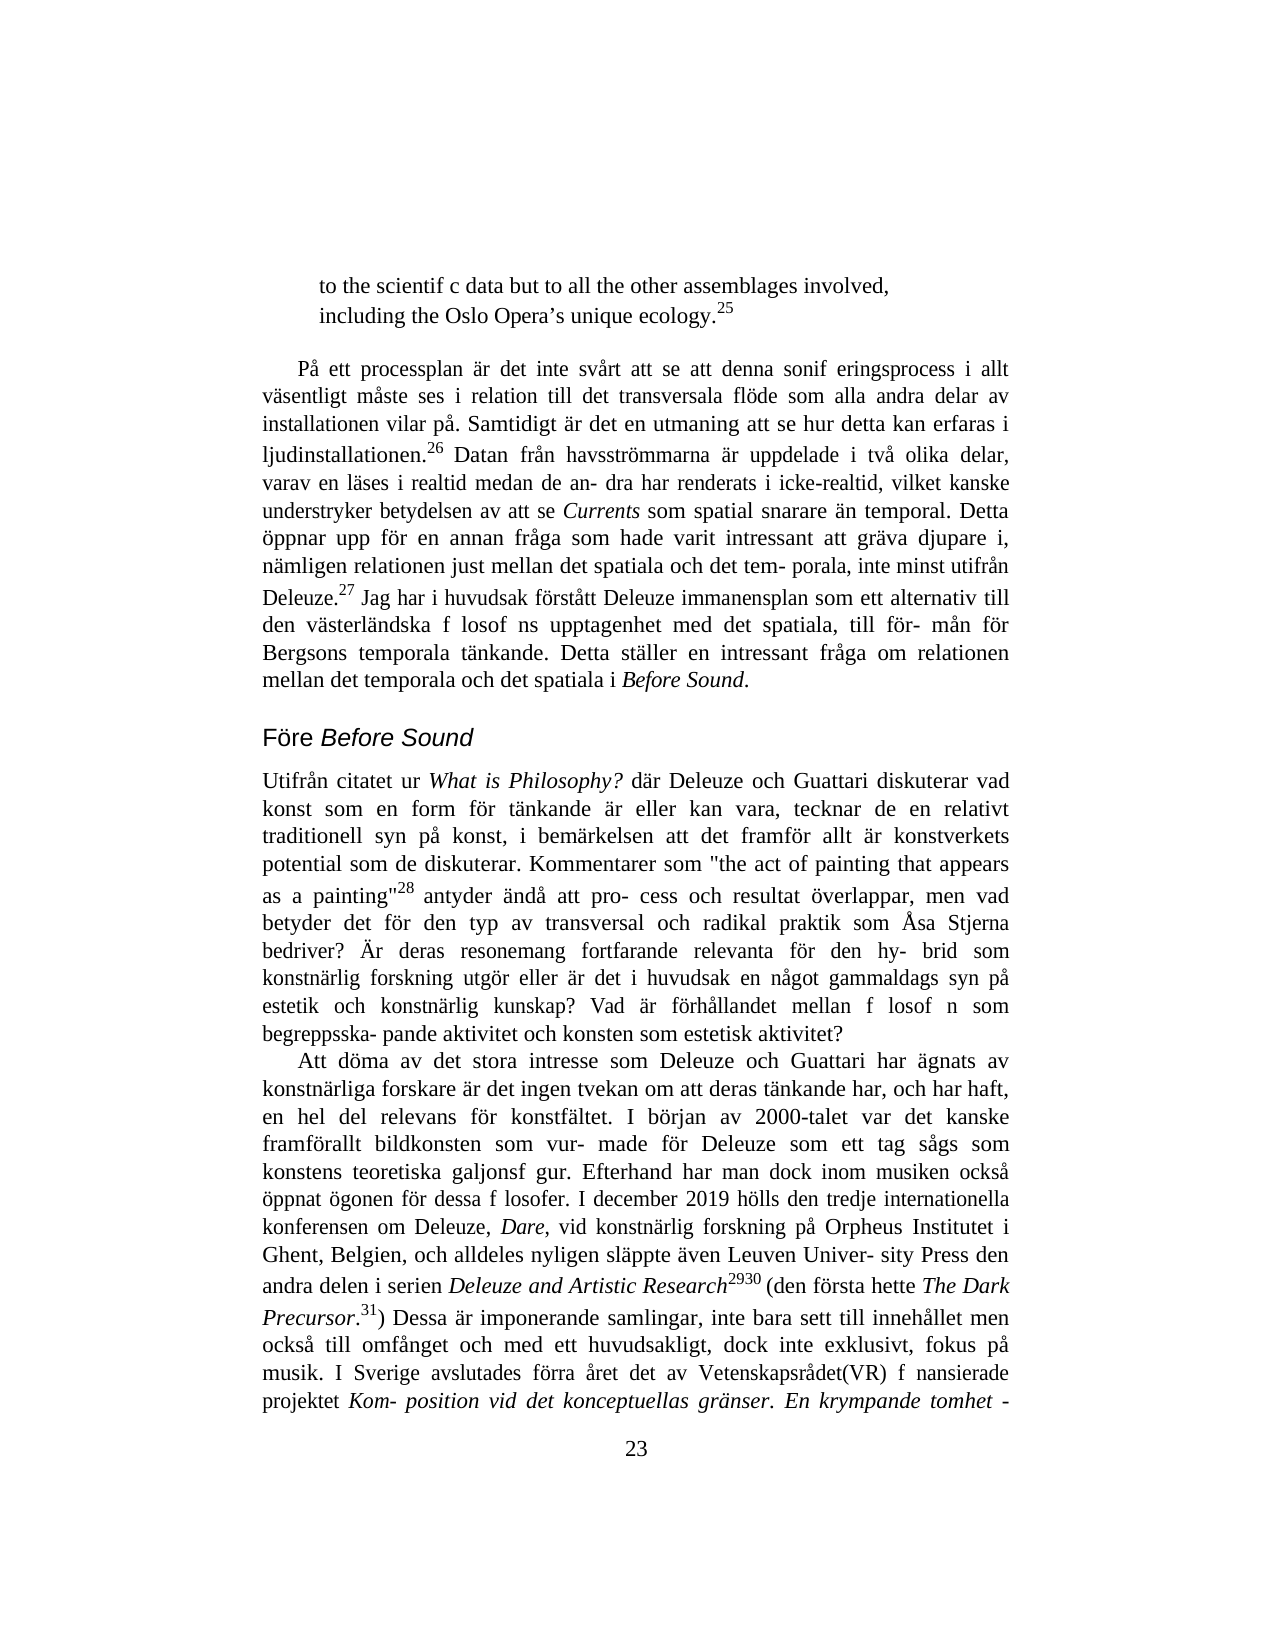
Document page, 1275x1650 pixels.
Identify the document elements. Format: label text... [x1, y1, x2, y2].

text Före Before Sound [262, 723, 1162, 752]
text Utifrån citatet ur What is Philosophy? där Deleuze och Guattari diskuterar vad konst som en form för tänkande är eller kan vara, tecknar de en relativt traditionell syn på konst, i bemärkelsen att det framför allt är konstverkets potential som de diskuterar. Kommentarer som "the act of painting that appears as a painting"28 antyder ändå att pro- cess och resultat överlappar, men vad betyder det för den typ av transversal och radikal praktik som Åsa Stjerna bedriver? Är deras resonemang fortfarande relevanta för den hy- brid som konstnärlig forskning utgör eller är det i huvudsak en något gammaldags syn på estetik och konstnärlig kunskap? Vad är förhållandet mellan f losof n som begreppsska- pande aktivitet och konsten som estetisk aktivitet? [262, 767, 1009, 1046]
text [262, 1047, 1009, 1413]
text På ett processplan är det inte svårt att se att denna sonif eringsprocess i allt väsentligt måste ses i relation till det transversala flöde som alla andra delar av installationen vilar på. Samtidigt är det en utmaning att se hur detta kan erfaras i ljudinstallationen.26 Datan från havsströmmarna är uppdelade i två olika delar, varav en läses i realtid medan de an- dra har renderats i icke-realtid, vilket kanske understryker betydelsen av att se Currents som spatial snarare än temporal. Detta öppnar upp för en annan fråga som hade varit intressant att gräva djupare i, nämligen relationen just mellan det spatiala och det tem- porala, inte minst utifrån Deleuze.27 Jag har i huvudsak förstått Deleuze immanensplan som ett alternativ till den västerländska f losof ns upptagenhet med det spatiala, till för- mån för Bergsons temporala tänkande. Detta ställer en intressant fråga om relationen mellan det temporala och det spatiala i Before Sound. [262, 355, 1009, 693]
text to the scientif c data but to all the other assemblages involved, including the Oslo Opera’s unique ecology.25 [319, 273, 953, 328]
